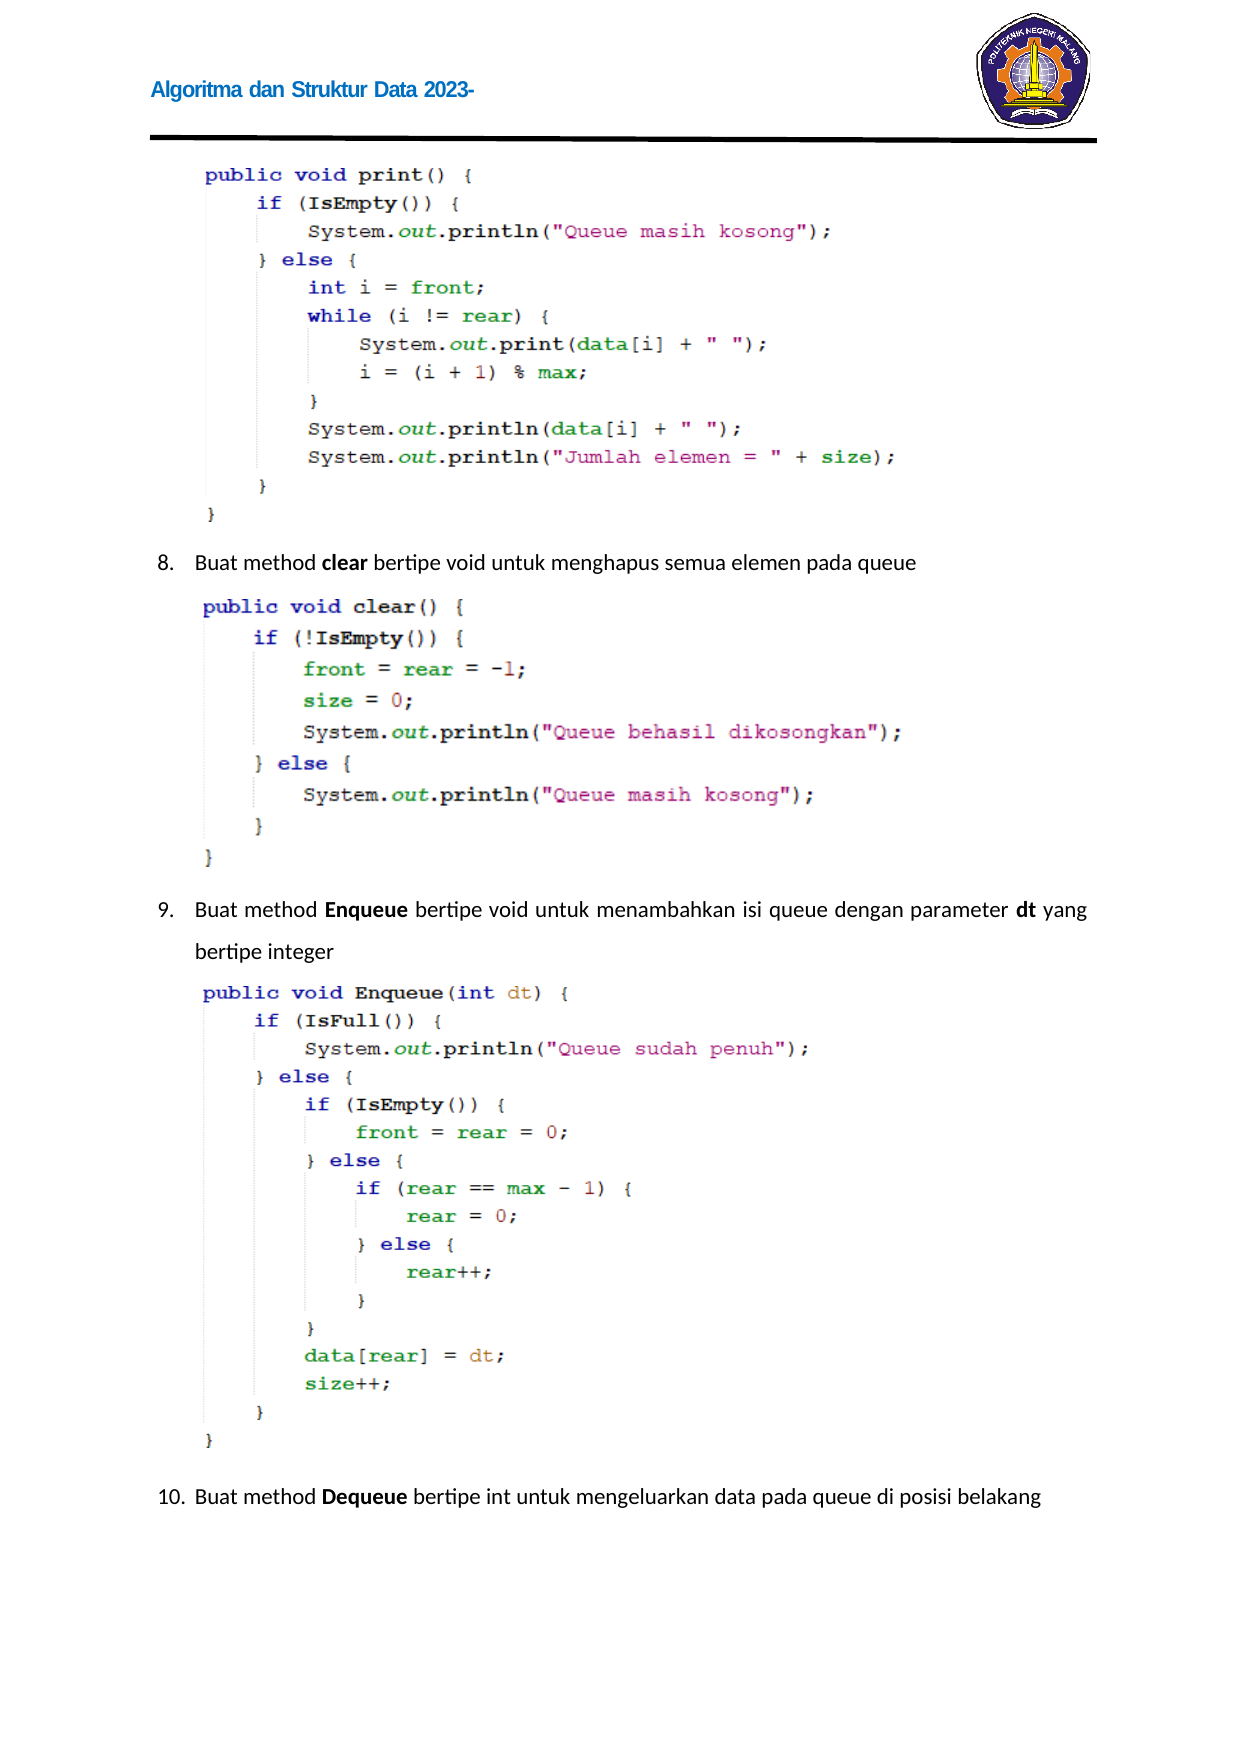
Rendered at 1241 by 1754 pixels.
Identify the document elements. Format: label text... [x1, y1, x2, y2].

picture [976, 13, 1091, 129]
picture [203, 599, 901, 867]
list Buat method clear bertipe void untuk menghapus semua elemen pada queue [157, 548, 1146, 576]
picture [203, 986, 808, 1448]
list Buat method Enqueue bertipe void untuk menambahkan isi queue dengan parameter dt yang bertipe integer [157, 895, 1091, 965]
picture [205, 168, 894, 522]
list Buat method Dequeue bertipe int untuk mengeluarkan data pada queue di posisi belakang [157, 1482, 1146, 1510]
